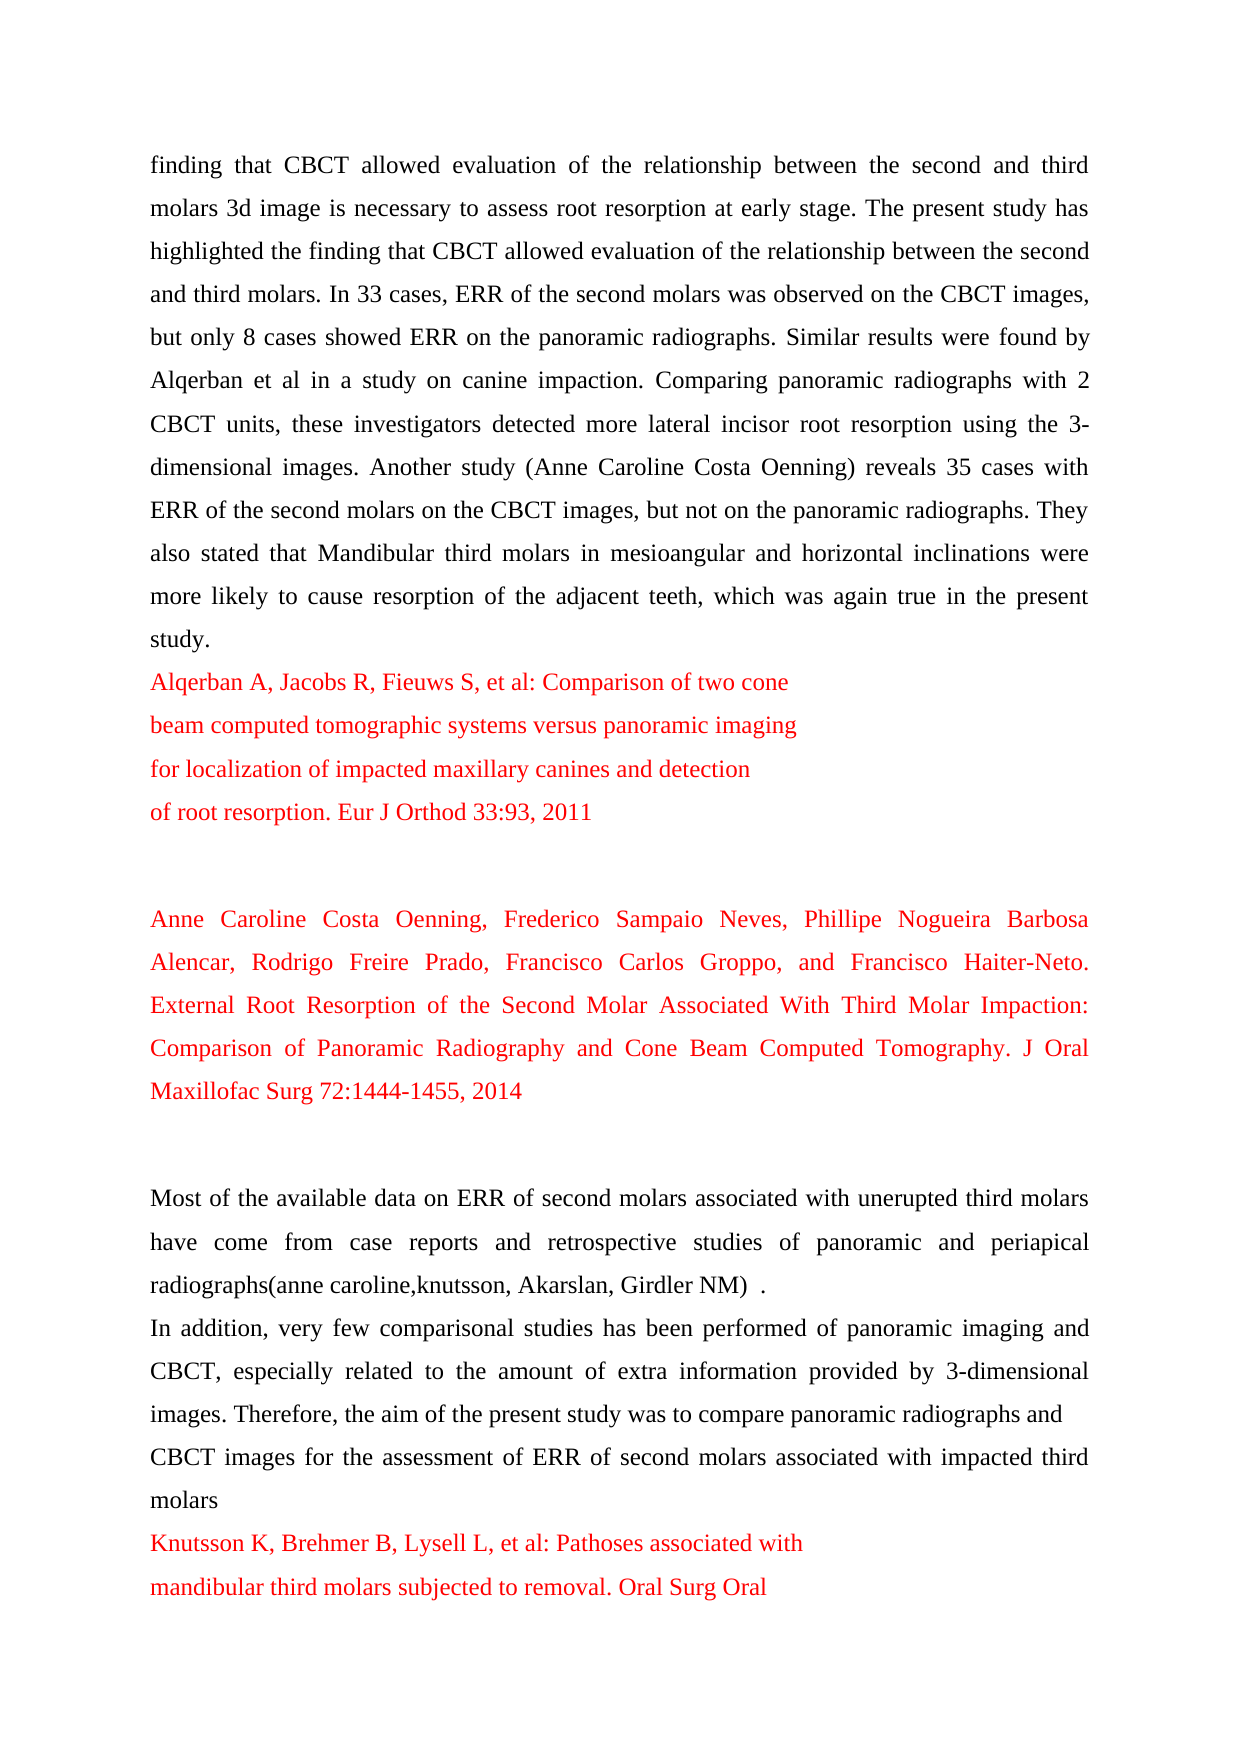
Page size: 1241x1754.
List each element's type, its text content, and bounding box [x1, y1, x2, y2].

text Anne Caroline Costa Oenning, Frederico Sampaio Neves, Phillipe Nogueira Barbosa Alencar, Rodrigo Freire Prado, Francisco Carlos Groppo, and Francisco Haiter-Neto. External Root Resorption of the Second Molar Associated With Third Molar Impaction: Comparison of Panoramic Radiography and Cone Beam Computed Tomography. J Oral Maxillofac Surg 72:1444-1455, 2014 [150, 904, 1090, 1105]
text of root resorption. Eur J Orthod 33:93, 2011 [150, 797, 1090, 826]
text for localization of impacted maxillary canines and detection [150, 754, 1090, 782]
text Most of the available data on ERR of second molars associated with unerupted third molars have come from case reports and retrospective studies of panoramic and periapical radiographs(anne caroline,knutsson, Akarslan, Girdler NM) . [150, 1183, 1090, 1298]
text CBCT images for the assessment of ERR of second molars associated with impacted third molars [150, 1442, 1090, 1514]
text mandibular third molars subjected to removal. Oral Surg Oral [150, 1572, 1090, 1600]
text In addition, very few comparisonal studies has been performed of panoramic imaging and CBCT, especially related to the amount of extra information provided by 3-dimensional images. Therefore, the aim of the present study was to compare panoramic radiographs and [150, 1313, 1090, 1428]
text Alqerban A, Jacobs R, Fieuws S, et al: Comparison of two cone [150, 667, 1090, 696]
text Knutsson K, Brehmer B, Lysell L, et al: Pathoses associated with [150, 1528, 1090, 1557]
text beam computed tomographic systems versus panoramic imaging [150, 711, 1090, 739]
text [150, 150, 1090, 653]
